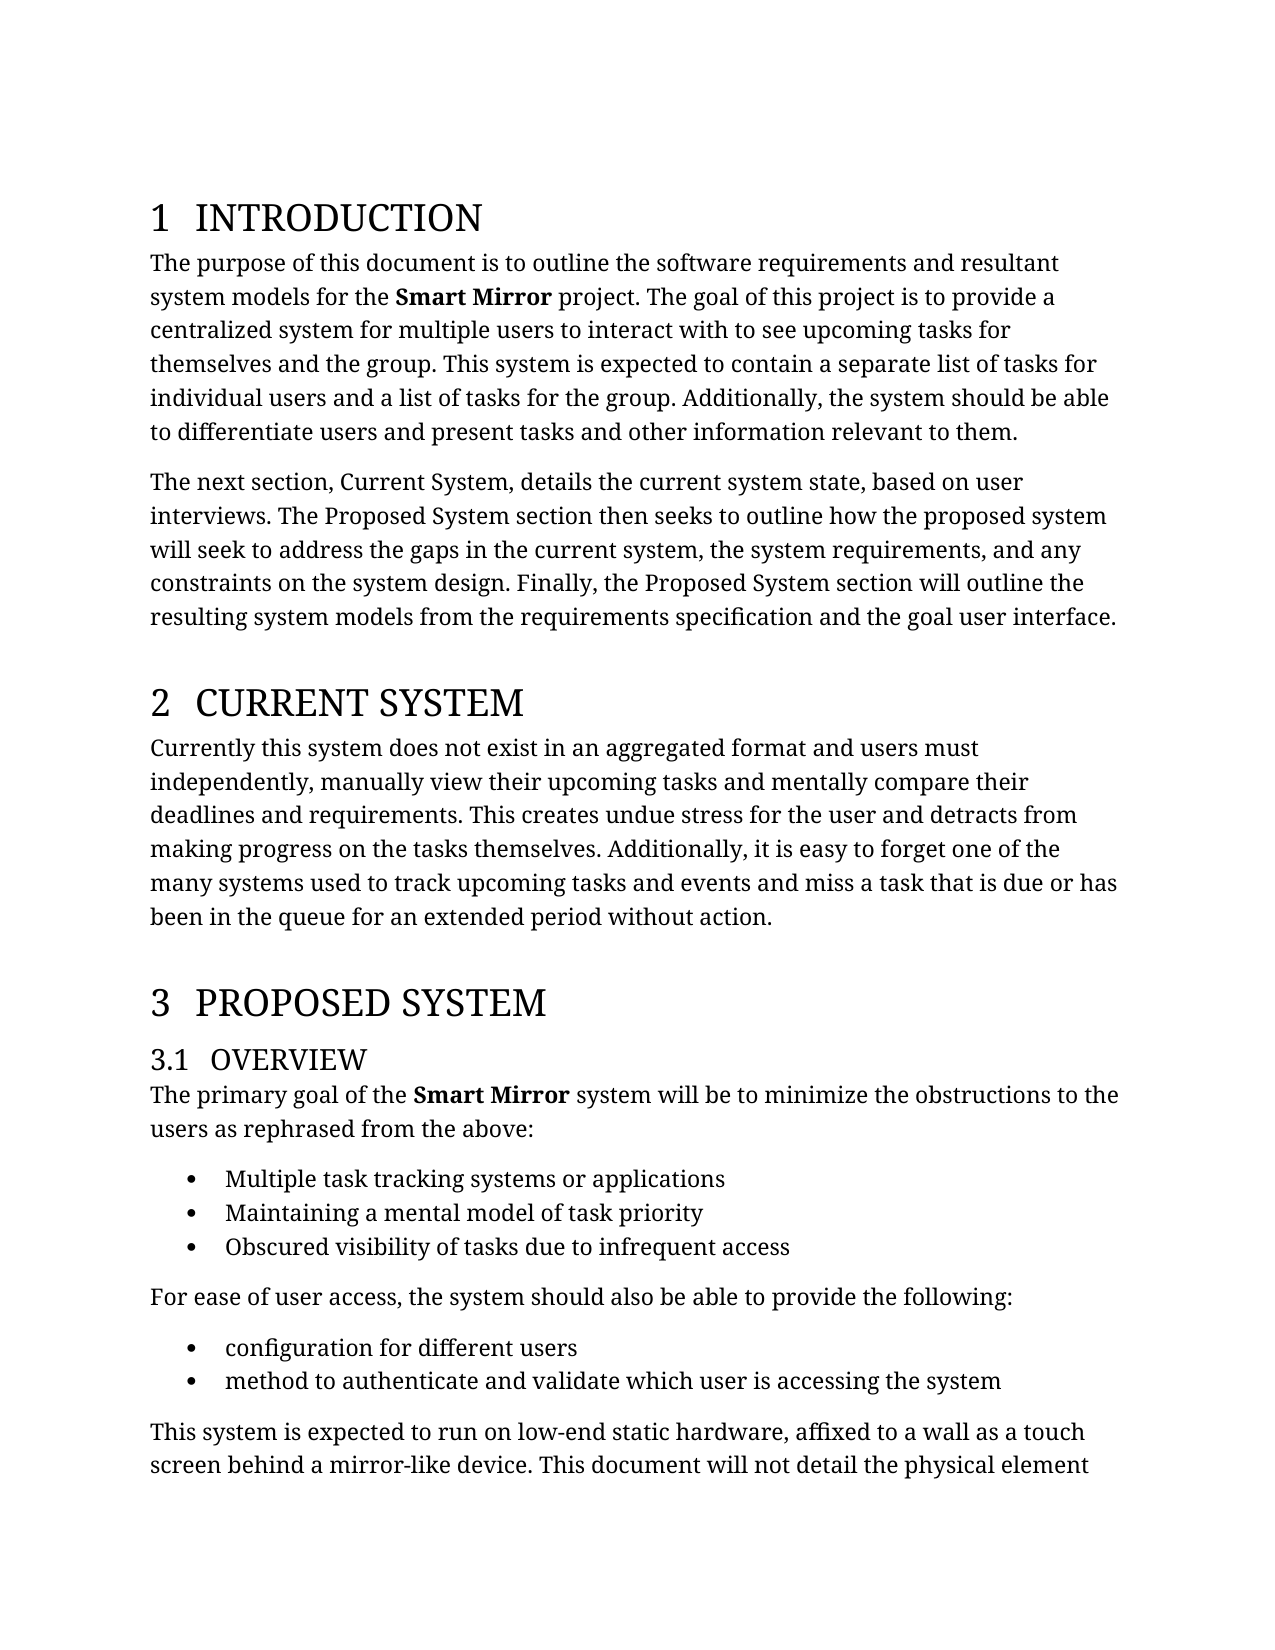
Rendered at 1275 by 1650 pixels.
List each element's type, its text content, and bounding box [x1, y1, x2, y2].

text The purpose of this document is to outline the software requirements and resultant system models for the Smart Mirror project. The goal of this project is to provide a centralized system for multiple users to interact with to see upcoming tasks for themselves and the group. This system is expected to contain a separate list of tasks for individual users and a list of tasks for the group. Additionally, the system should be able to differentiate users and present tasks and other information relevant to them. [150, 247, 1125, 447]
subtitle Proposed System [150, 976, 1125, 1027]
text The primary goal of the Smart Mirror system will be to minimize the obstructions to the users as rephrased from the above: [150, 1079, 1125, 1144]
text The next section, Current System, details the current system state, based on user interviews. The Proposed System section then seeks to outline how the proposed system will seek to address the gaps in the current system, the system requirements, and any constraints on the system design. Finally, the Proposed System section will outline the resulting system models from the requirements specification and the goal user interface. [150, 466, 1125, 632]
text For ease of user access, the system should also be able to provide the following: [150, 1281, 1125, 1312]
list Maintaining a mental model of task priority [187, 1197, 1125, 1228]
list method to authenticate and validate which user is accessing the system [187, 1365, 1125, 1397]
list Multiple task tracking systems or applications [187, 1163, 1125, 1194]
list configuration for different users [187, 1332, 1125, 1363]
text Currently this system does not exist in an aggregated format and users must independently, manually view their upcoming tasks and mentally compare their deadlines and requirements. This creates undue stress for the user and detracts from making progress on the tasks themselves. Additionally, it is easy to forget one of the many systems used to track upcoming tasks and events and miss a task that is due or has been in the queue for an extended period without action. [150, 732, 1125, 932]
subtitle Overview [150, 1039, 1125, 1079]
subtitle Current System [150, 676, 1125, 727]
list Obscured visibility of tasks due to infrequent access [187, 1231, 1125, 1262]
subtitle Introduction [150, 192, 1125, 243]
